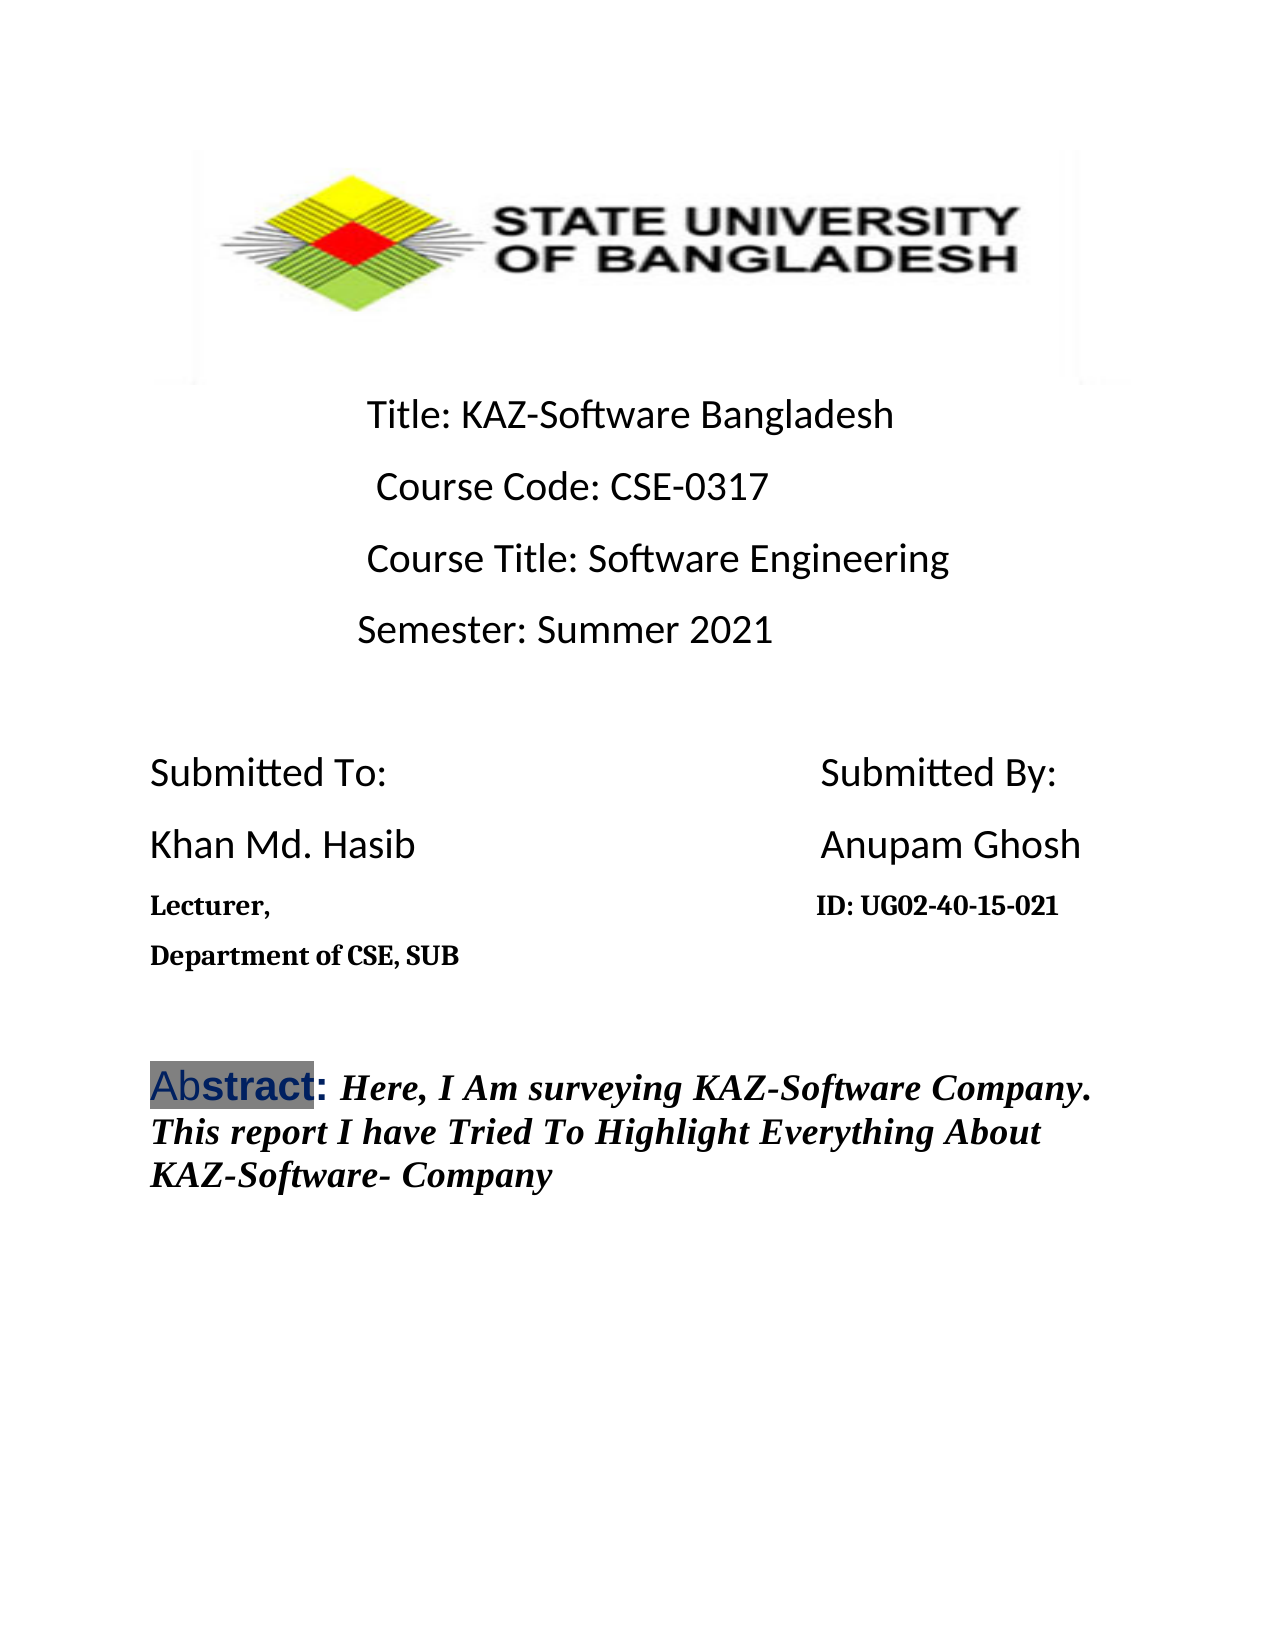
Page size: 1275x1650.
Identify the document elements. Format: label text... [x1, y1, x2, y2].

picture [150, 150, 1146, 385]
text Abstract: Here, I Am surveying KAZ-Software Company. This report I have Tried To Highlight Everything About KAZ-Software- Company [150, 1061, 1125, 1196]
text Semester: Summer 2021 [150, 603, 1125, 654]
text Title: KAZ-Software Bangladesh [150, 385, 1125, 439]
text Department of CSE, SUB [150, 939, 1125, 973]
text Course Code: CSE-0317 [150, 460, 1125, 511]
text Submitted To: Submitted By: [150, 746, 1125, 797]
text Lecturer, ID: UG02-40-15-021 [150, 889, 1125, 923]
text Course Title: Software Engineering [150, 532, 1125, 582]
text Khan Md. Hasib Anupam Ghosh [150, 818, 1125, 869]
